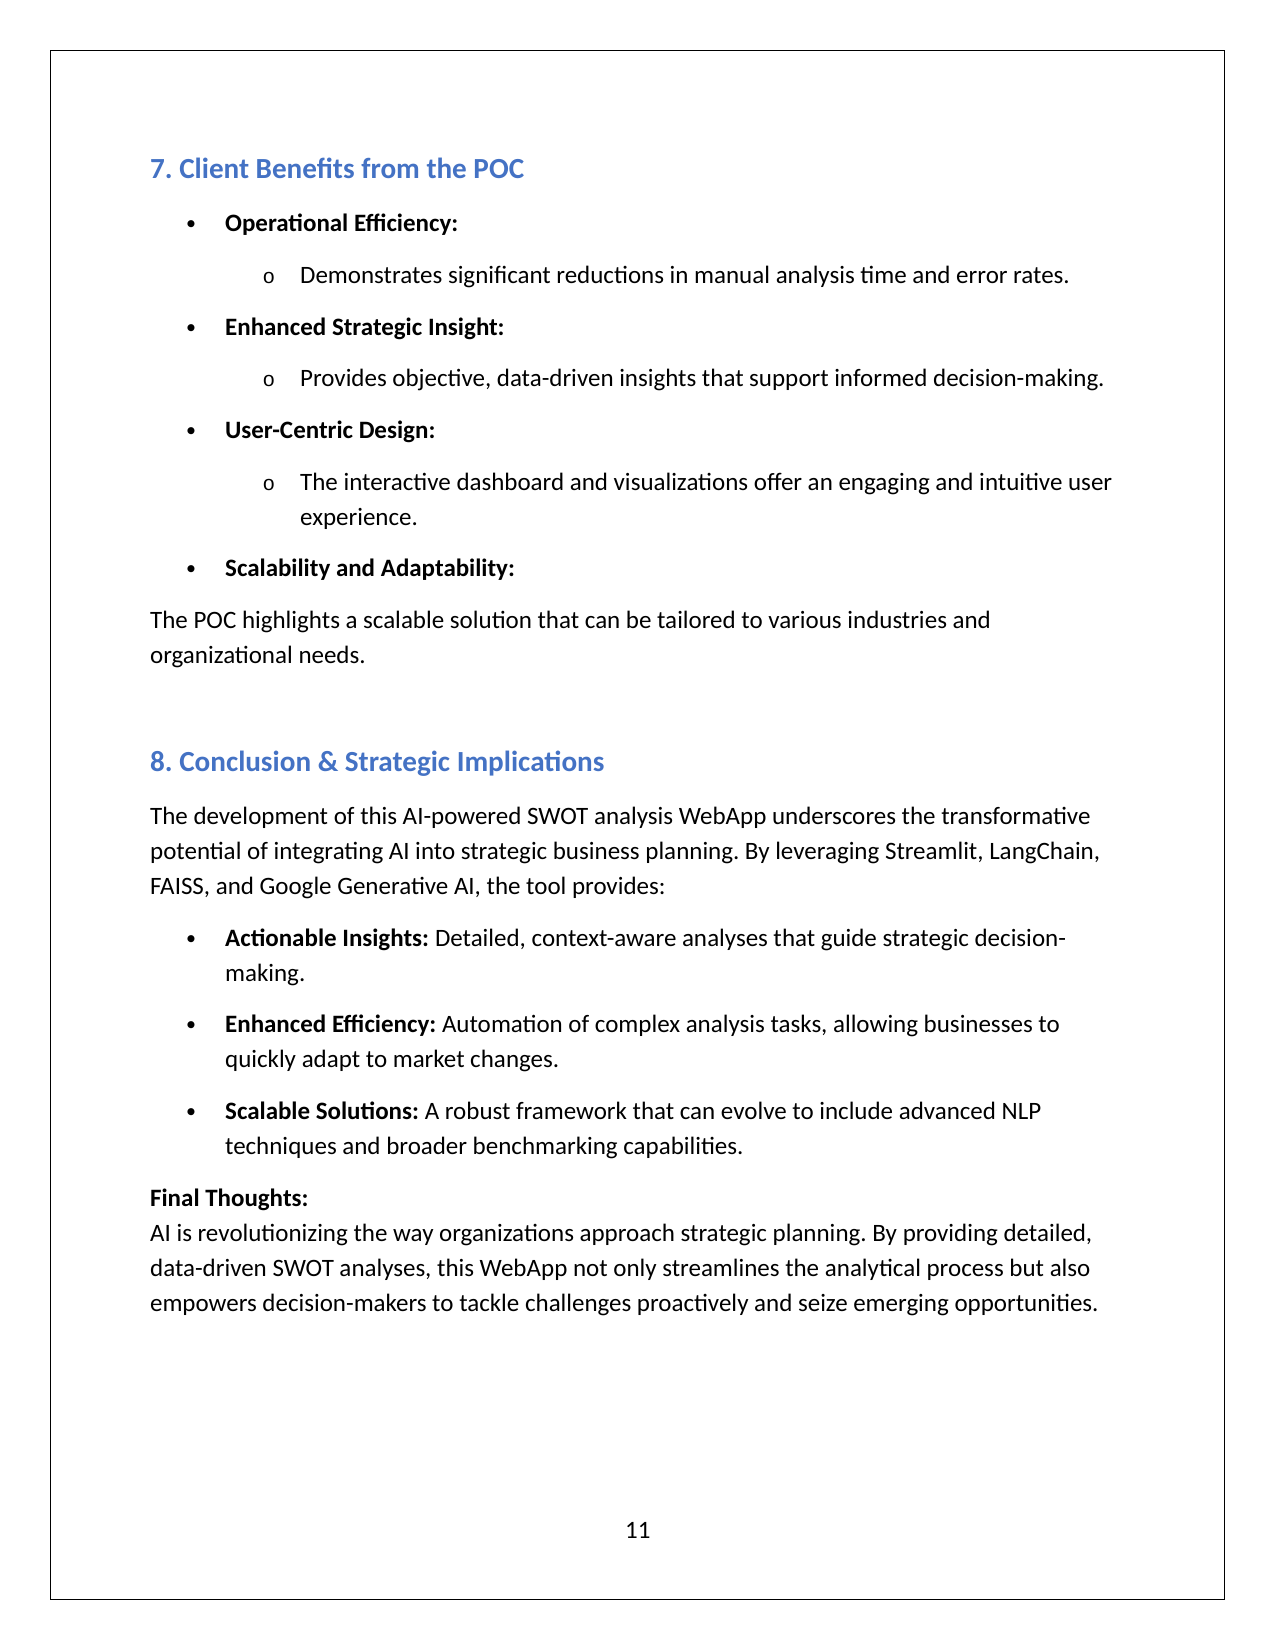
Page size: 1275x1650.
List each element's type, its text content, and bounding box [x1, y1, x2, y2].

text The POC highlights a scalable solution that can be tailored to various industries and organizational needs. [150, 604, 1125, 670]
list Actionable Insights: Detailed, context-aware analyses that guide strategic decision-making. [187, 922, 1125, 987]
text Final Thoughts: AI is revolutionizing the way organizations approach strategic planning. By providing detailed, data-driven SWOT analyses, this WebApp not only streamlines the analytical process but also empowers decision-makers to tackle challenges proactively and seize emerging opportunities. [150, 1182, 1125, 1317]
list Provides objective, data-driven insights that support informed decision-making. [262, 363, 1125, 393]
list Demonstrates significant reductions in manual analysis time and error rates. [262, 259, 1125, 290]
list Enhanced Strategic Insight: [187, 311, 1125, 341]
list Enhanced Efficiency: Automation of complex analysis tasks, allowing businesses to quickly adapt to market changes. [187, 1008, 1125, 1074]
text 8. Conclusion & Strategic Implications [150, 743, 1125, 778]
list The interactive dashboard and visualizations offer an engaging and intuitive user experience. [262, 466, 1125, 531]
list User-Centric Design: [187, 414, 1125, 445]
list Scalability and Adaptability: [187, 553, 1125, 583]
list Operational Efficiency: [187, 208, 1125, 238]
list Scalable Solutions: A robust framework that can evolve to include advanced NLP techniques and broader benchmarking capabilities. [187, 1095, 1125, 1161]
text 7. Client Benefits from the POC [150, 150, 1125, 186]
text The development of this AI-powered SWOT analysis WebApp underscores the transformative potential of integrating AI into strategic business planning. By leveraging Streamlit, LangChain, FAISS, and Google Generative AI, the tool provides: [150, 800, 1125, 901]
